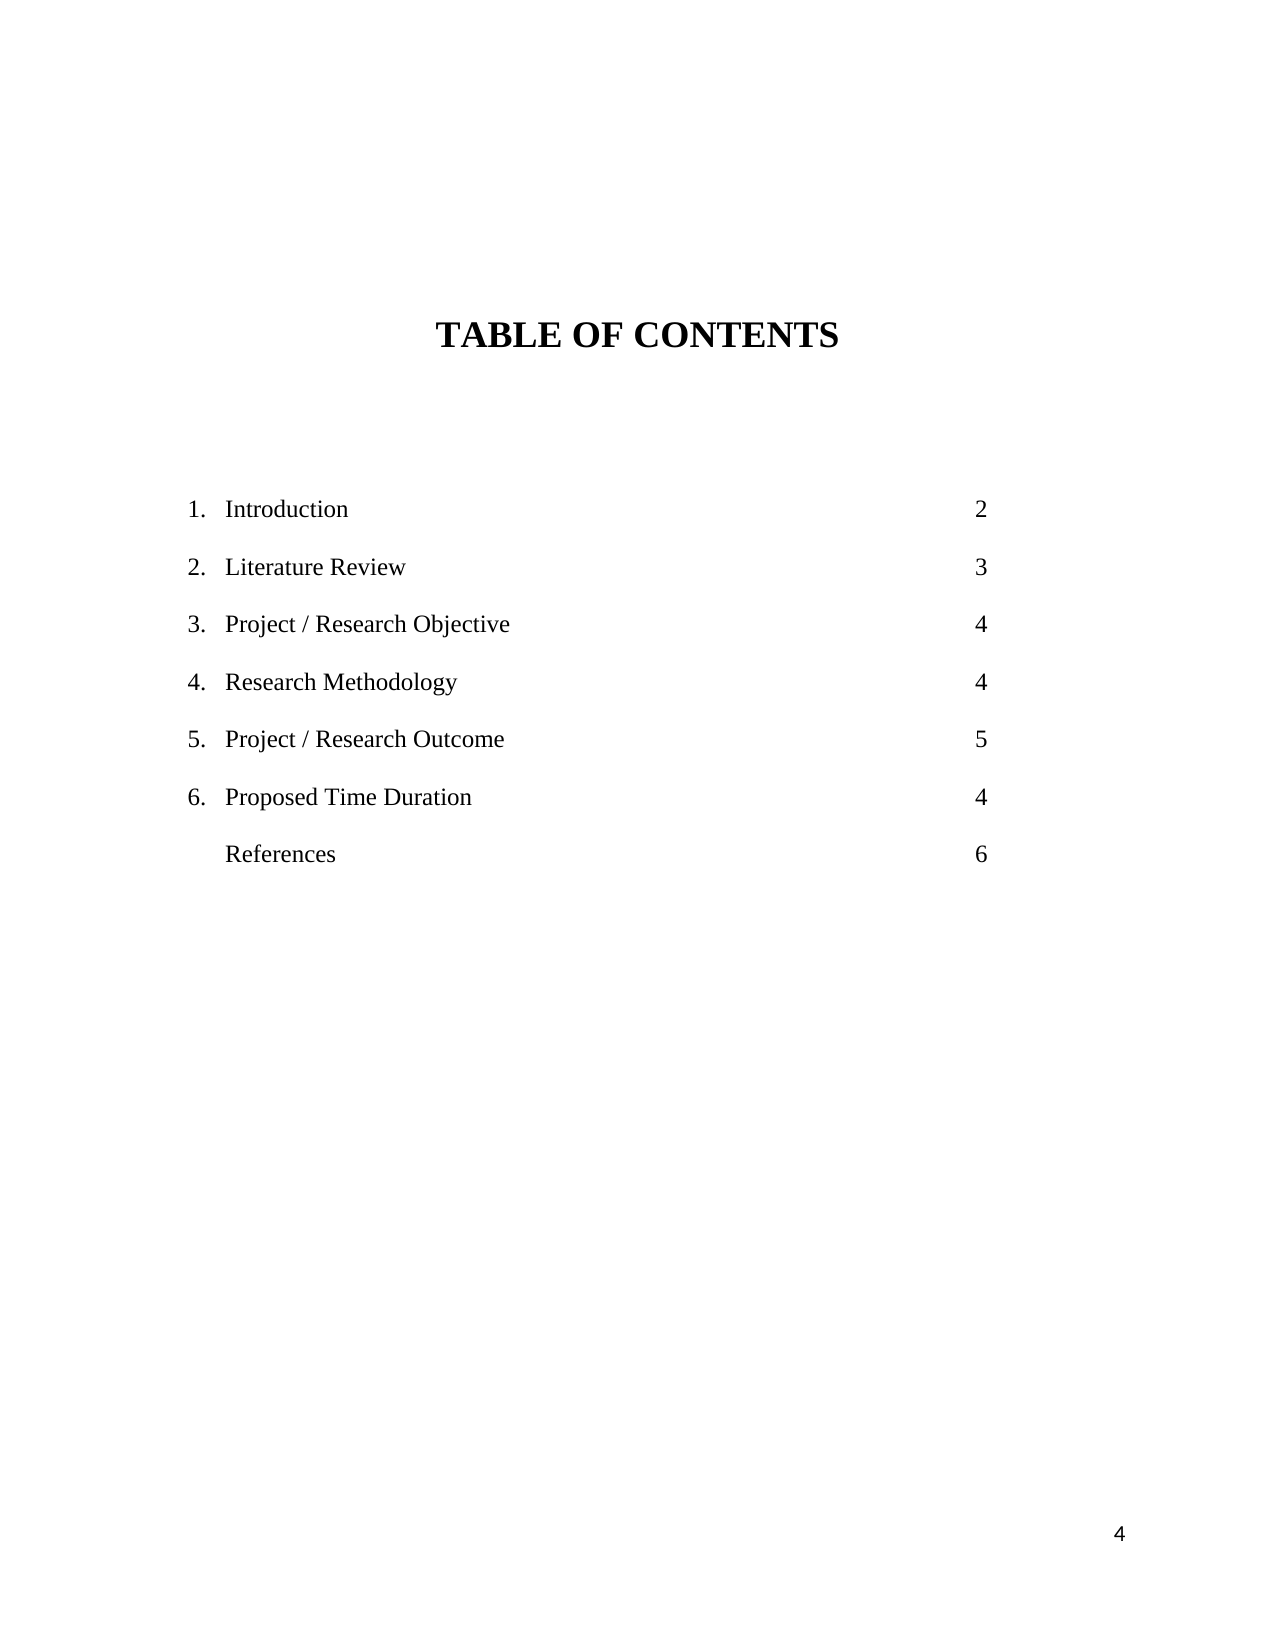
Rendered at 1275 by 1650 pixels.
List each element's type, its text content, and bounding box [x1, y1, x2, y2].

list Project / Research Outcome 5 [187, 724, 1125, 753]
list Research Methodology 4 [187, 667, 1125, 696]
list Project / Research Objective 4 [187, 609, 1125, 638]
text References 6 [225, 839, 1125, 868]
text TABLE OF CONTENTS [150, 313, 1125, 356]
list Proposed Time Duration 4 [187, 782, 1125, 811]
list Introduction 2 [187, 494, 1125, 523]
list Literature Review 3 [187, 552, 1125, 581]
